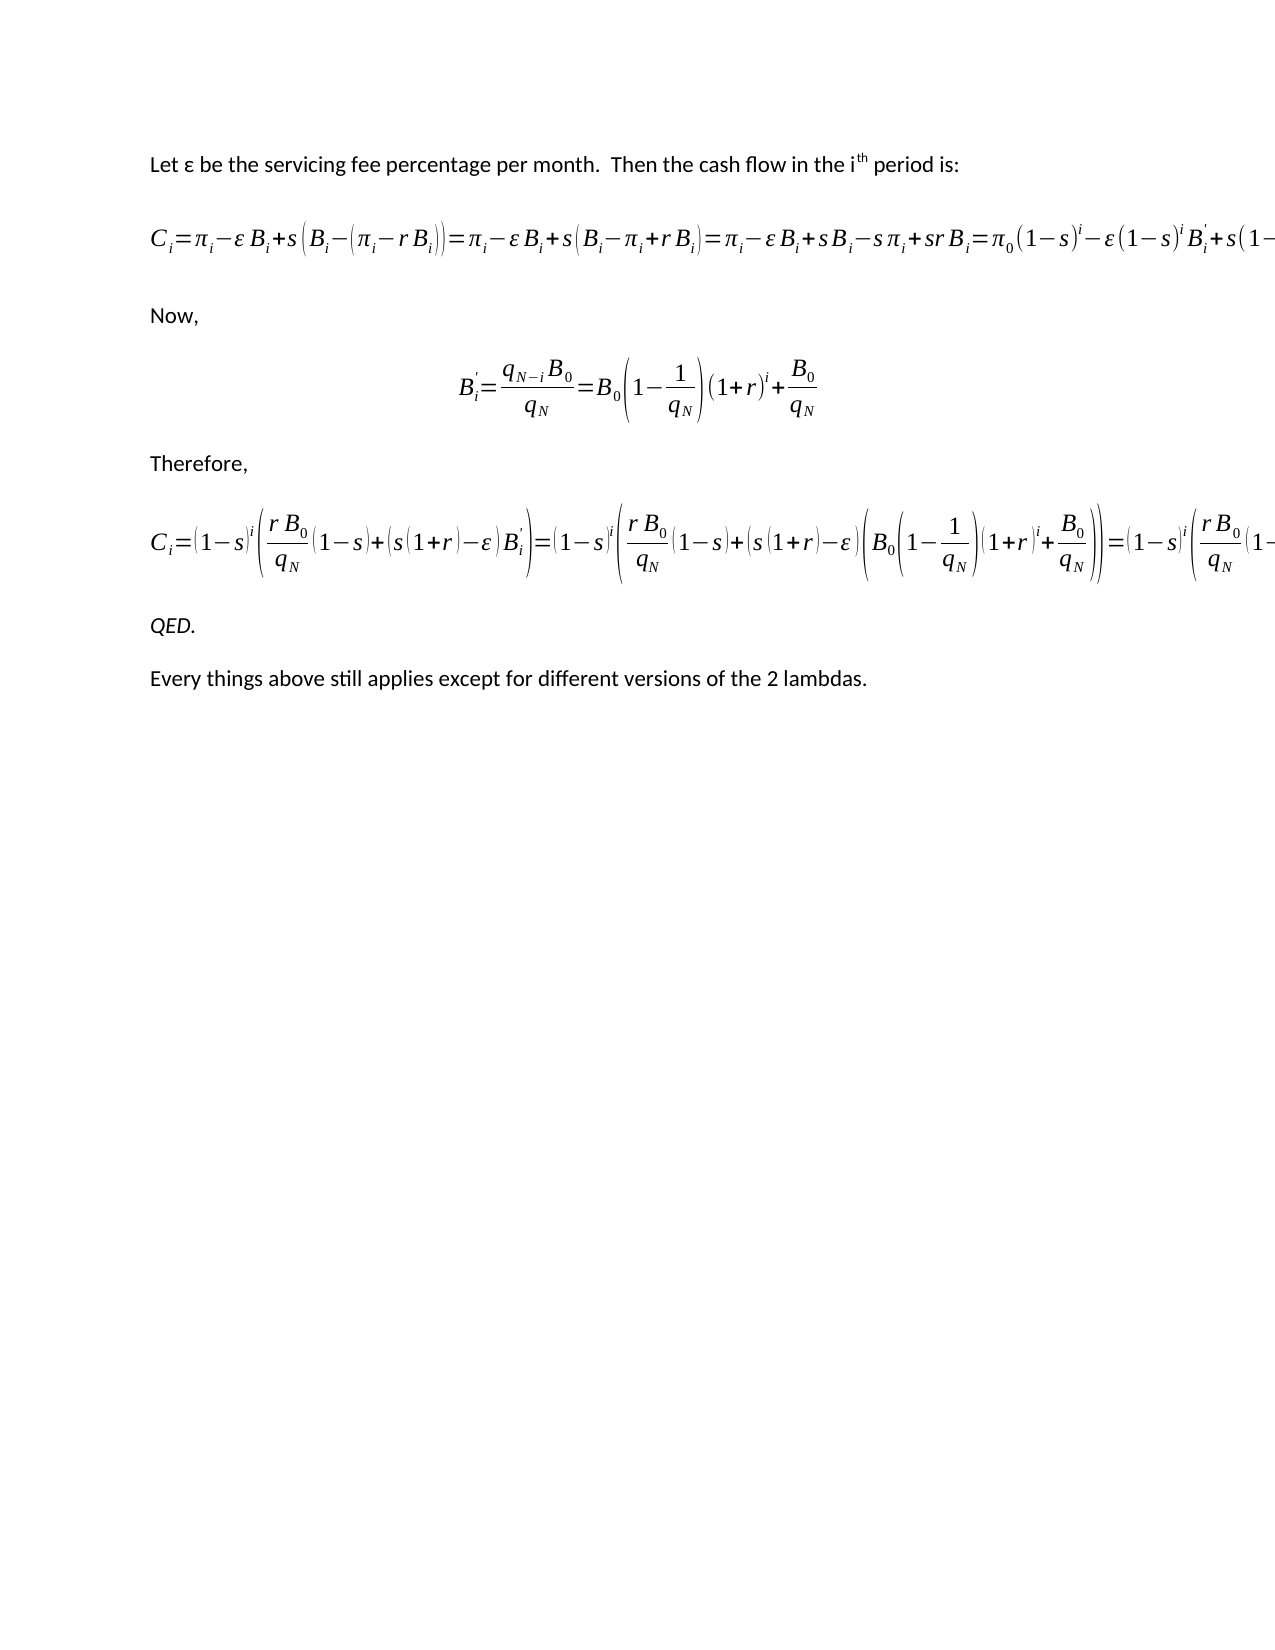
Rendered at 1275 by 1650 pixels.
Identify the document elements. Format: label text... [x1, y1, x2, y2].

text Every things above still applies except for different versions of the 2 lambdas. [150, 664, 1125, 693]
text QED. [150, 612, 1125, 639]
text Now, [150, 301, 1125, 329]
text Therefore, [150, 449, 1125, 477]
text Let ε be the servicing fee percentage per month. Then the cash flow in the ith period is: [150, 150, 1125, 178]
